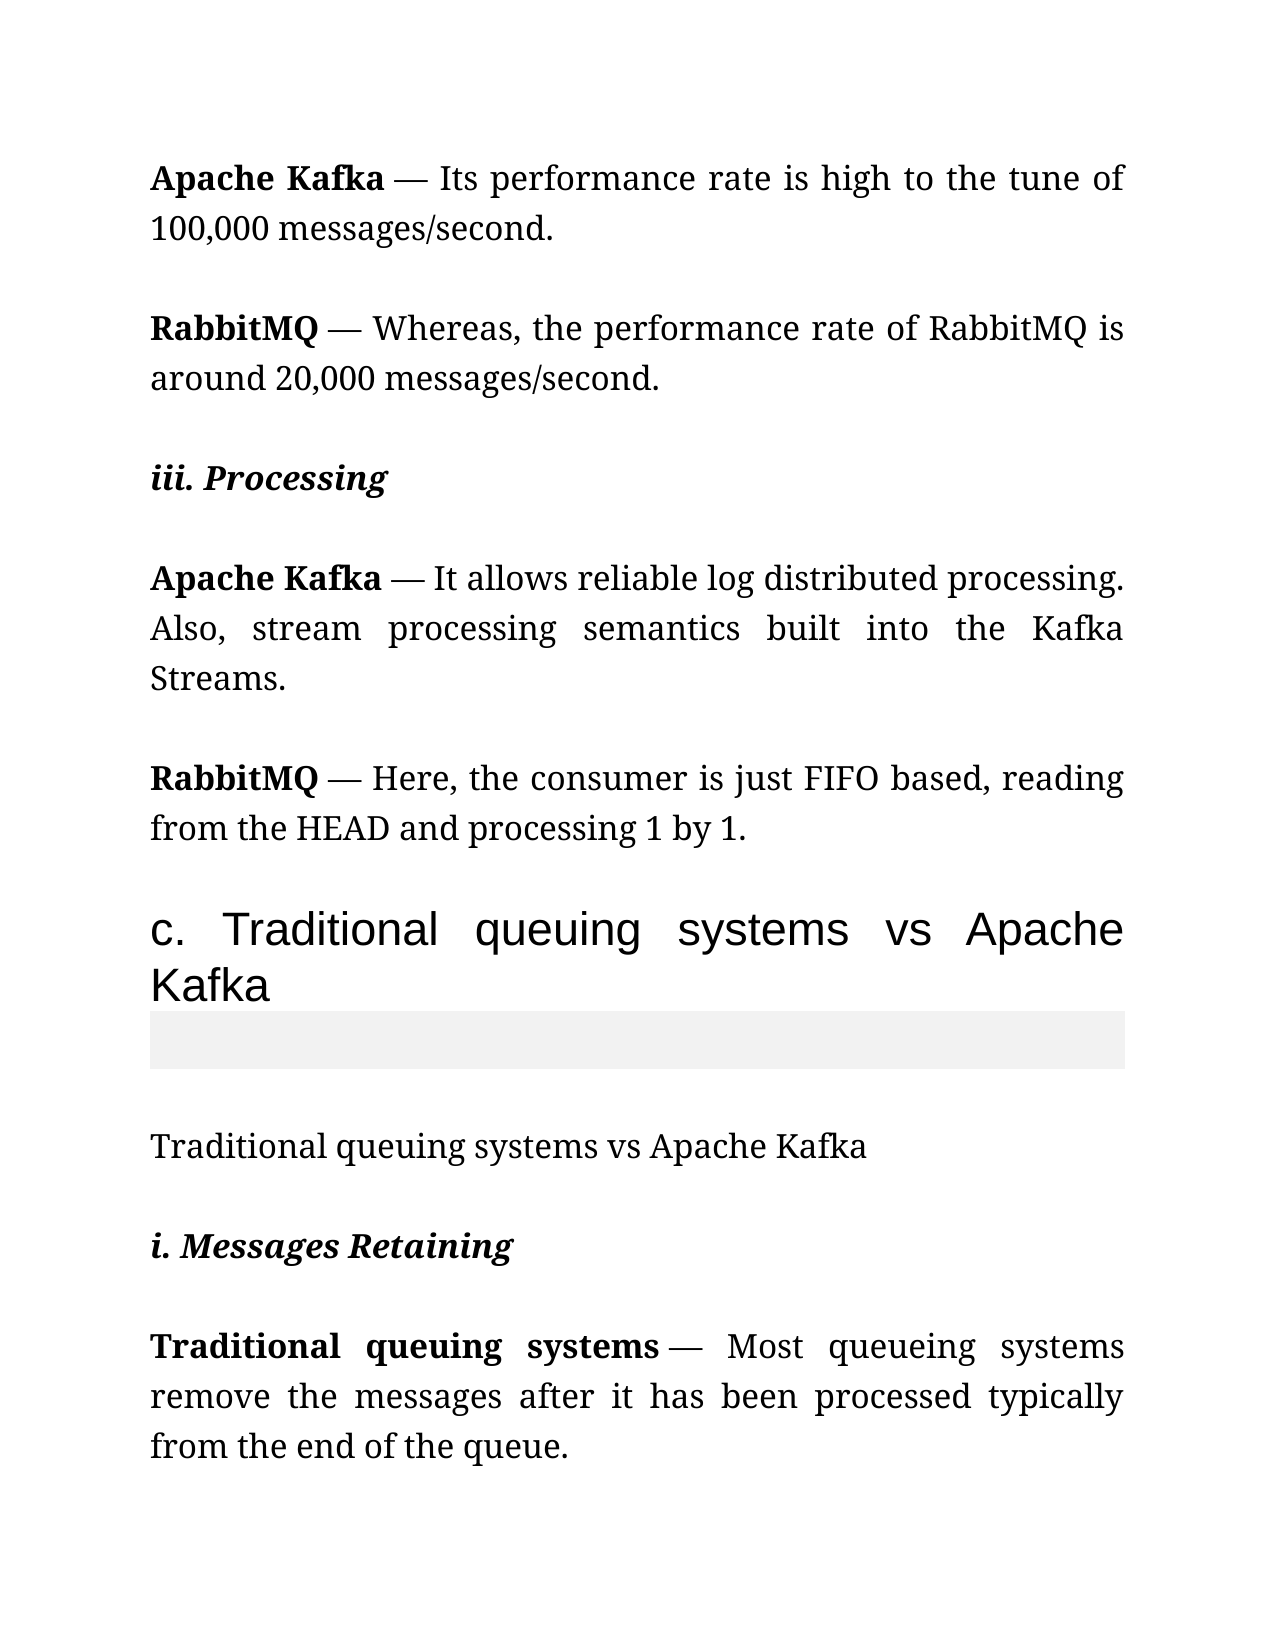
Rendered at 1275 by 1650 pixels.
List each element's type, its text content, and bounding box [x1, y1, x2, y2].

text c. Traditional queuing systems vs Apache Kafka [150, 899, 1125, 1011]
text iii. Processing [150, 450, 1125, 500]
text Apache Kafka — It allows reliable log distributed processing. Also, stream processing semantics built into the Kafka Streams. [150, 550, 1125, 700]
text RabbitMQ — Here, the consumer is just FIFO based, reading from the HEAD and processing 1 by 1. [150, 750, 1125, 850]
text RabbitMQ — Whereas, the performance rate of RabbitMQ is around 20,000 messages/second. [150, 300, 1125, 400]
text Apache Kafka — Its performance rate is high to the tune of 100,000 messages/second. [150, 150, 1125, 250]
text Traditional queuing systems vs Apache Kafka [150, 1119, 1125, 1169]
text Traditional queuing systems — Most queueing systems remove the messages after it has been processed typically from the end of the queue. [150, 1319, 1125, 1469]
text i. Messages Retaining [150, 1219, 1125, 1269]
